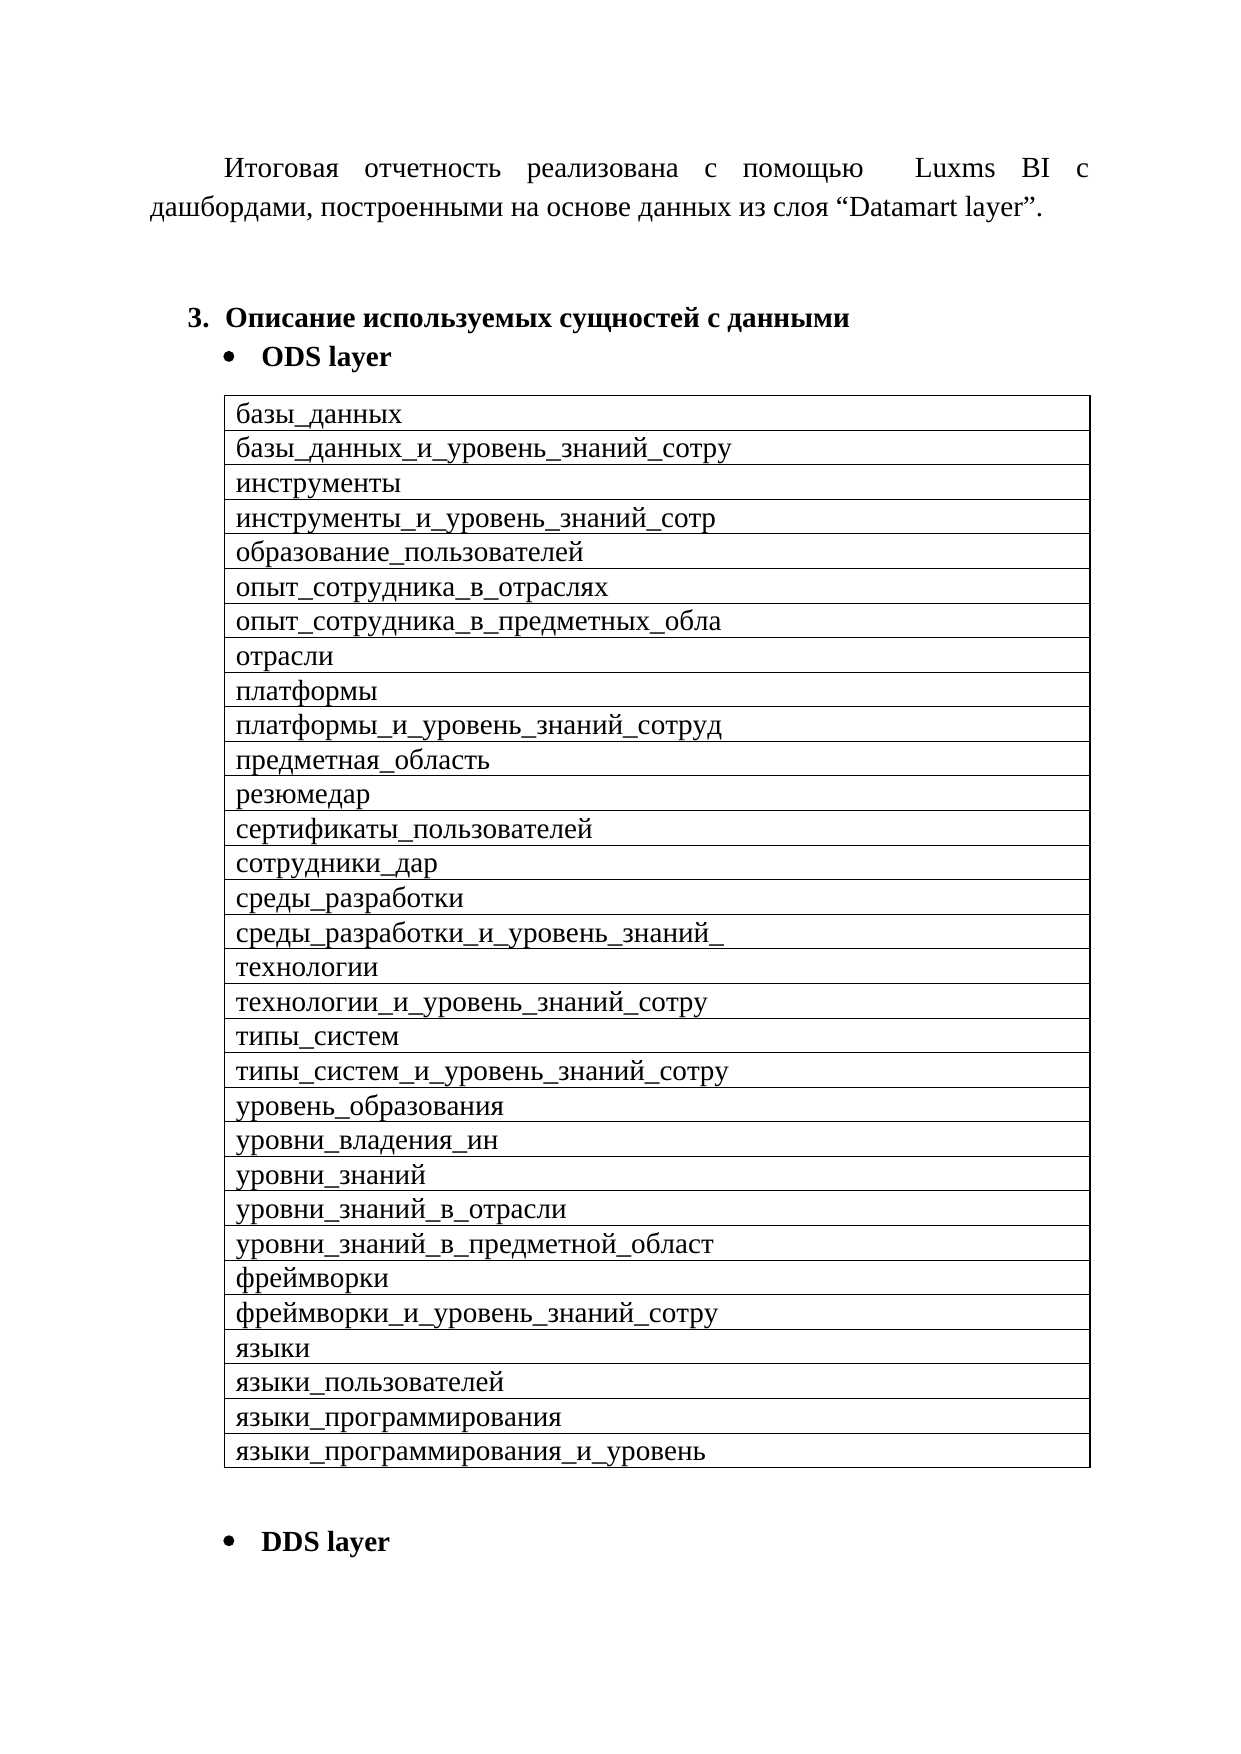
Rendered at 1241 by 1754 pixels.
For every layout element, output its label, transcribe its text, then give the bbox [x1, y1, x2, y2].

table_cell предметная_область [225, 742, 1089, 775]
table_cell сотрудники_дар [225, 846, 1089, 879]
table_cell опыт_сотрудника_в_предметных_обла [225, 604, 1089, 637]
table_cell языки [225, 1330, 1089, 1363]
table_cell технологии_и_уровень_знаний_сотру [225, 984, 1089, 1017]
list DDS layer [224, 1524, 1090, 1557]
table_cell языки_программирования_и_уровень [225, 1434, 1089, 1467]
table_cell фреймворки_и_уровень_знаний_сотру [225, 1295, 1089, 1329]
table_cell базы_данных_и_уровень_знаний_сотру [225, 431, 1089, 464]
table_cell уровни_знаний_в_предметной_област [225, 1226, 1089, 1259]
table_cell технологии [225, 949, 1089, 983]
table_cell типы_систем [225, 1019, 1089, 1052]
text Итоговая отчетность реализована с помощью Luxms BI с дашбордами, построенными на основе данных из слоя “Datamart layer”. [150, 150, 1090, 222]
table_cell среды_разработки_и_уровень_знаний_ [225, 915, 1089, 948]
table_cell среды_разработки [225, 880, 1089, 914]
table_cell инструменты [225, 465, 1089, 499]
table_cell типы_систем_и_уровень_знаний_сотру [225, 1053, 1089, 1087]
table_cell языки_программирования [225, 1399, 1089, 1432]
list Описание используемых сущностей с данными [187, 301, 1090, 334]
table_cell уровни_знаний_в_отрасли [225, 1191, 1089, 1225]
table_cell инструменты_и_уровень_знаний_сотр [225, 500, 1089, 533]
table_cell резюмедар [225, 776, 1089, 810]
table_cell отрасли [225, 638, 1089, 672]
table_cell сертификаты_пользователей [225, 811, 1089, 844]
table_cell платформы_и_уровень_знаний_сотруд [225, 707, 1089, 741]
table_cell образование_пользователей [225, 534, 1089, 568]
list ODS layer [224, 339, 1090, 373]
table_cell языки_пользователей [225, 1364, 1089, 1398]
table_cell уровни_владения_ин [225, 1122, 1089, 1156]
table_header базы_данных [225, 396, 1089, 429]
table_cell уровень_образования [225, 1088, 1089, 1121]
table_cell платформы [225, 673, 1089, 706]
table_cell уровни_знаний [225, 1157, 1089, 1190]
table_cell опыт_сотрудника_в_отраслях [225, 569, 1089, 602]
table_cell фреймворки [225, 1261, 1089, 1294]
